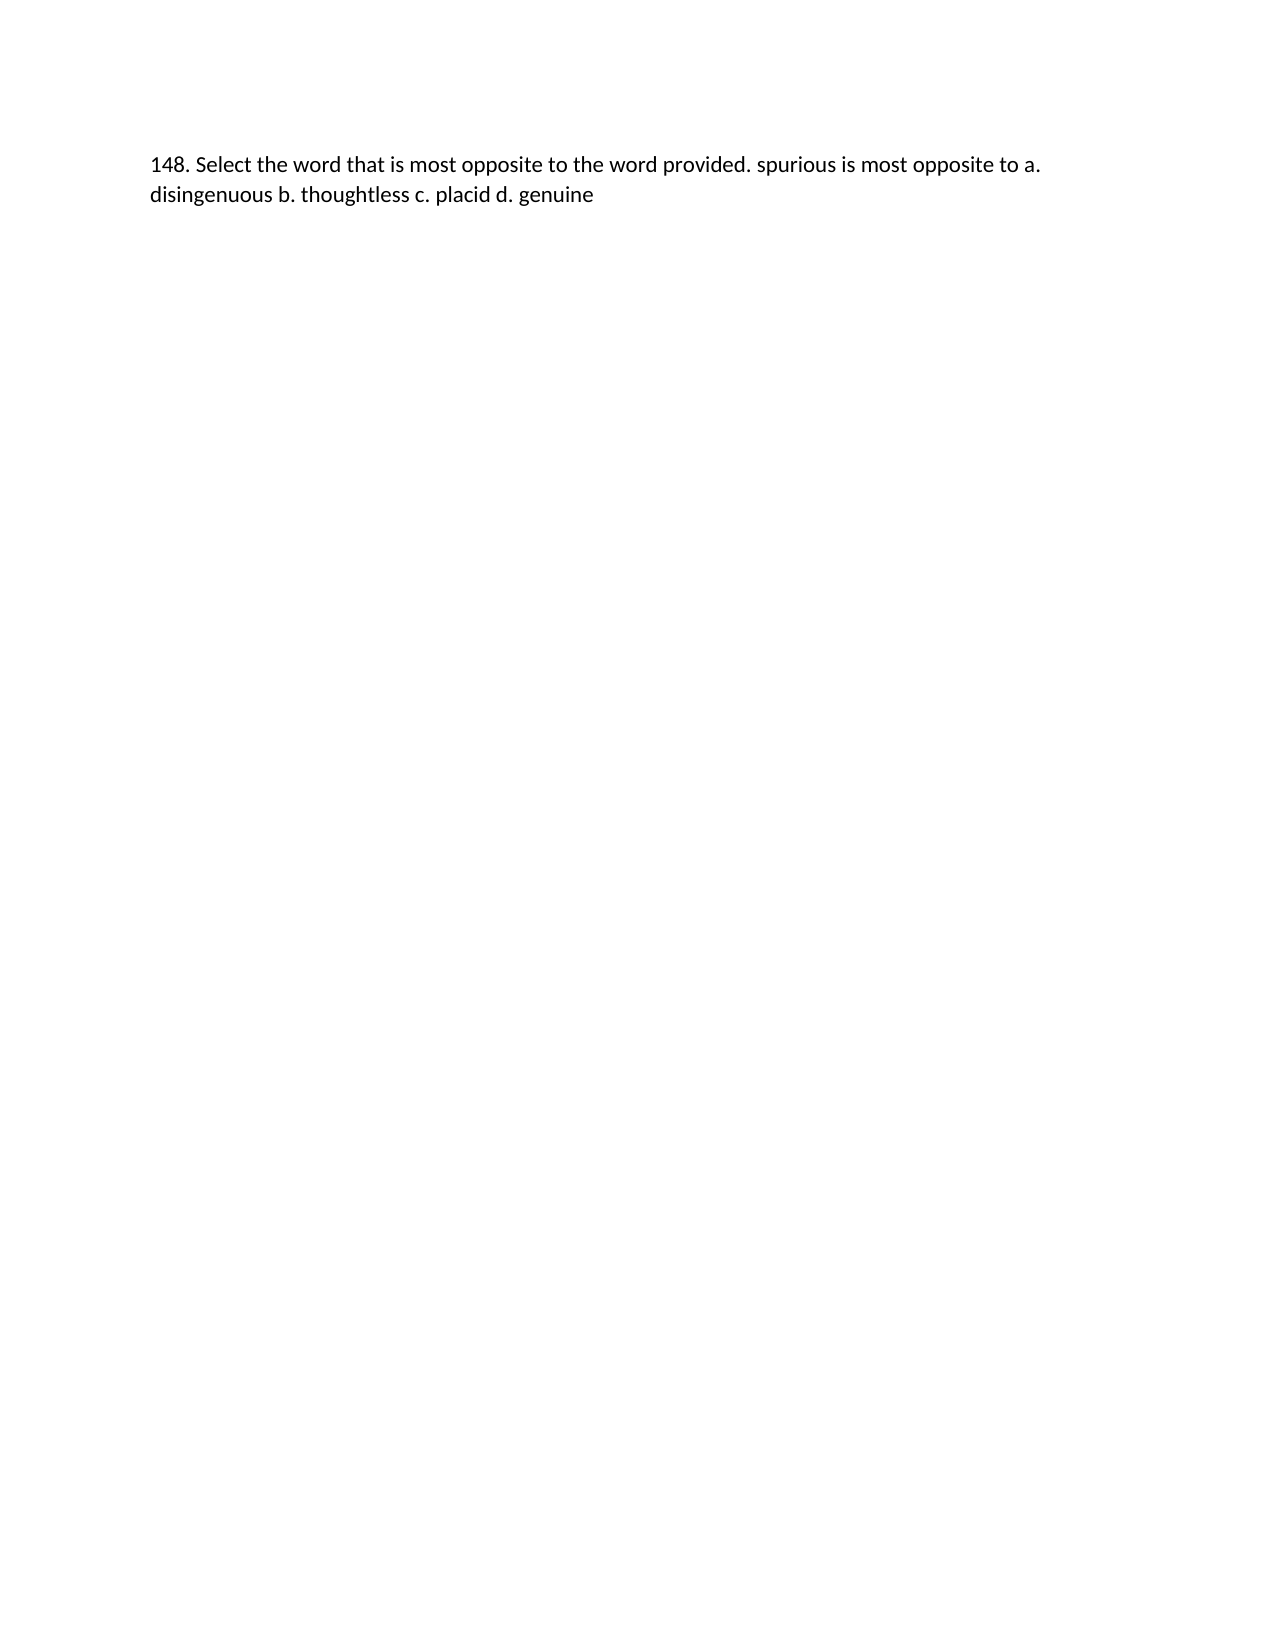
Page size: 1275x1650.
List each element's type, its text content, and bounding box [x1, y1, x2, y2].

text 148. Select the word that is most opposite to the word provided. spurious is most opposite to a. disingenuous b. thoughtless c. placid d. genuine [150, 150, 1125, 208]
